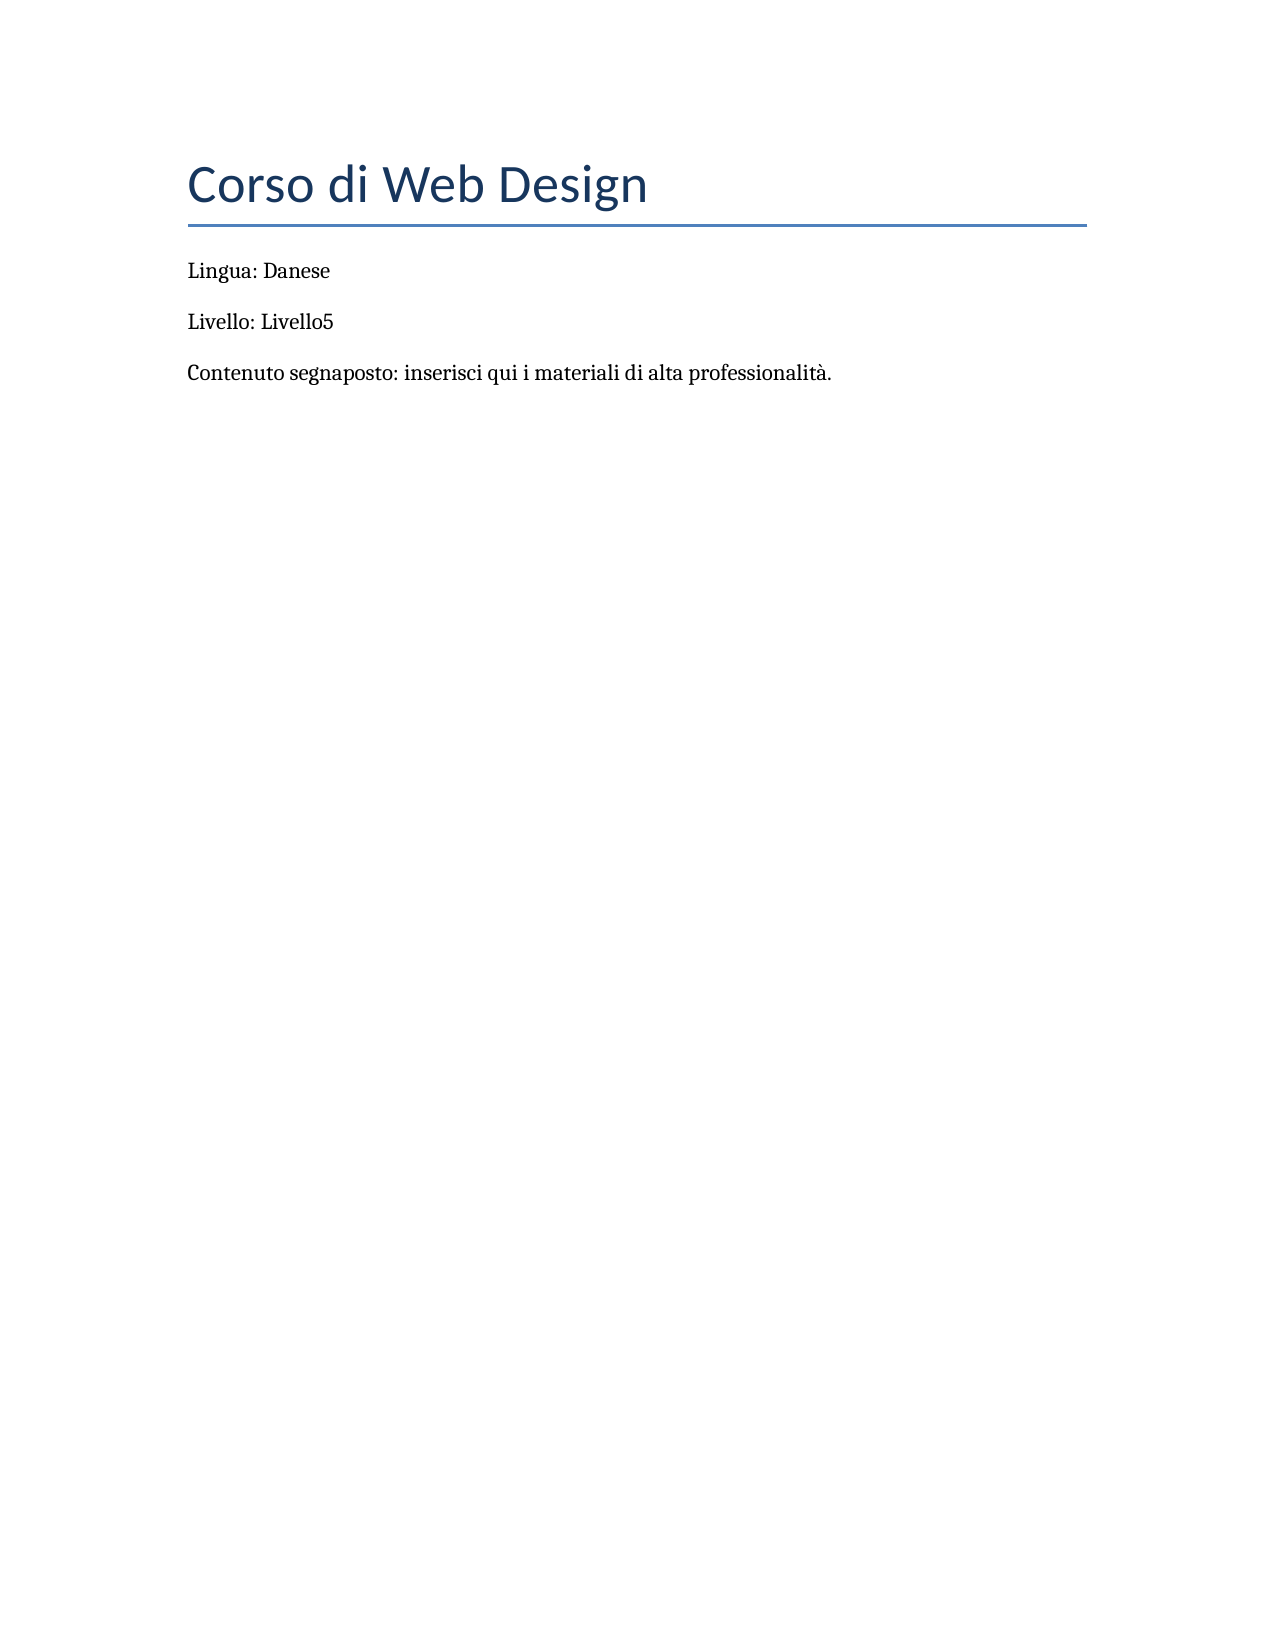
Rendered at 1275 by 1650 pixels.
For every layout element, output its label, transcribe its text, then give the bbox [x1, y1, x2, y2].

text Lingua: Danese [187, 258, 1087, 284]
text Livello: Livello5 [187, 309, 1087, 335]
title Corso di Web Design [187, 150, 1087, 227]
text Contenuto segnaposto: inserisci qui i materiali di alta professionalità. [187, 360, 1087, 386]
